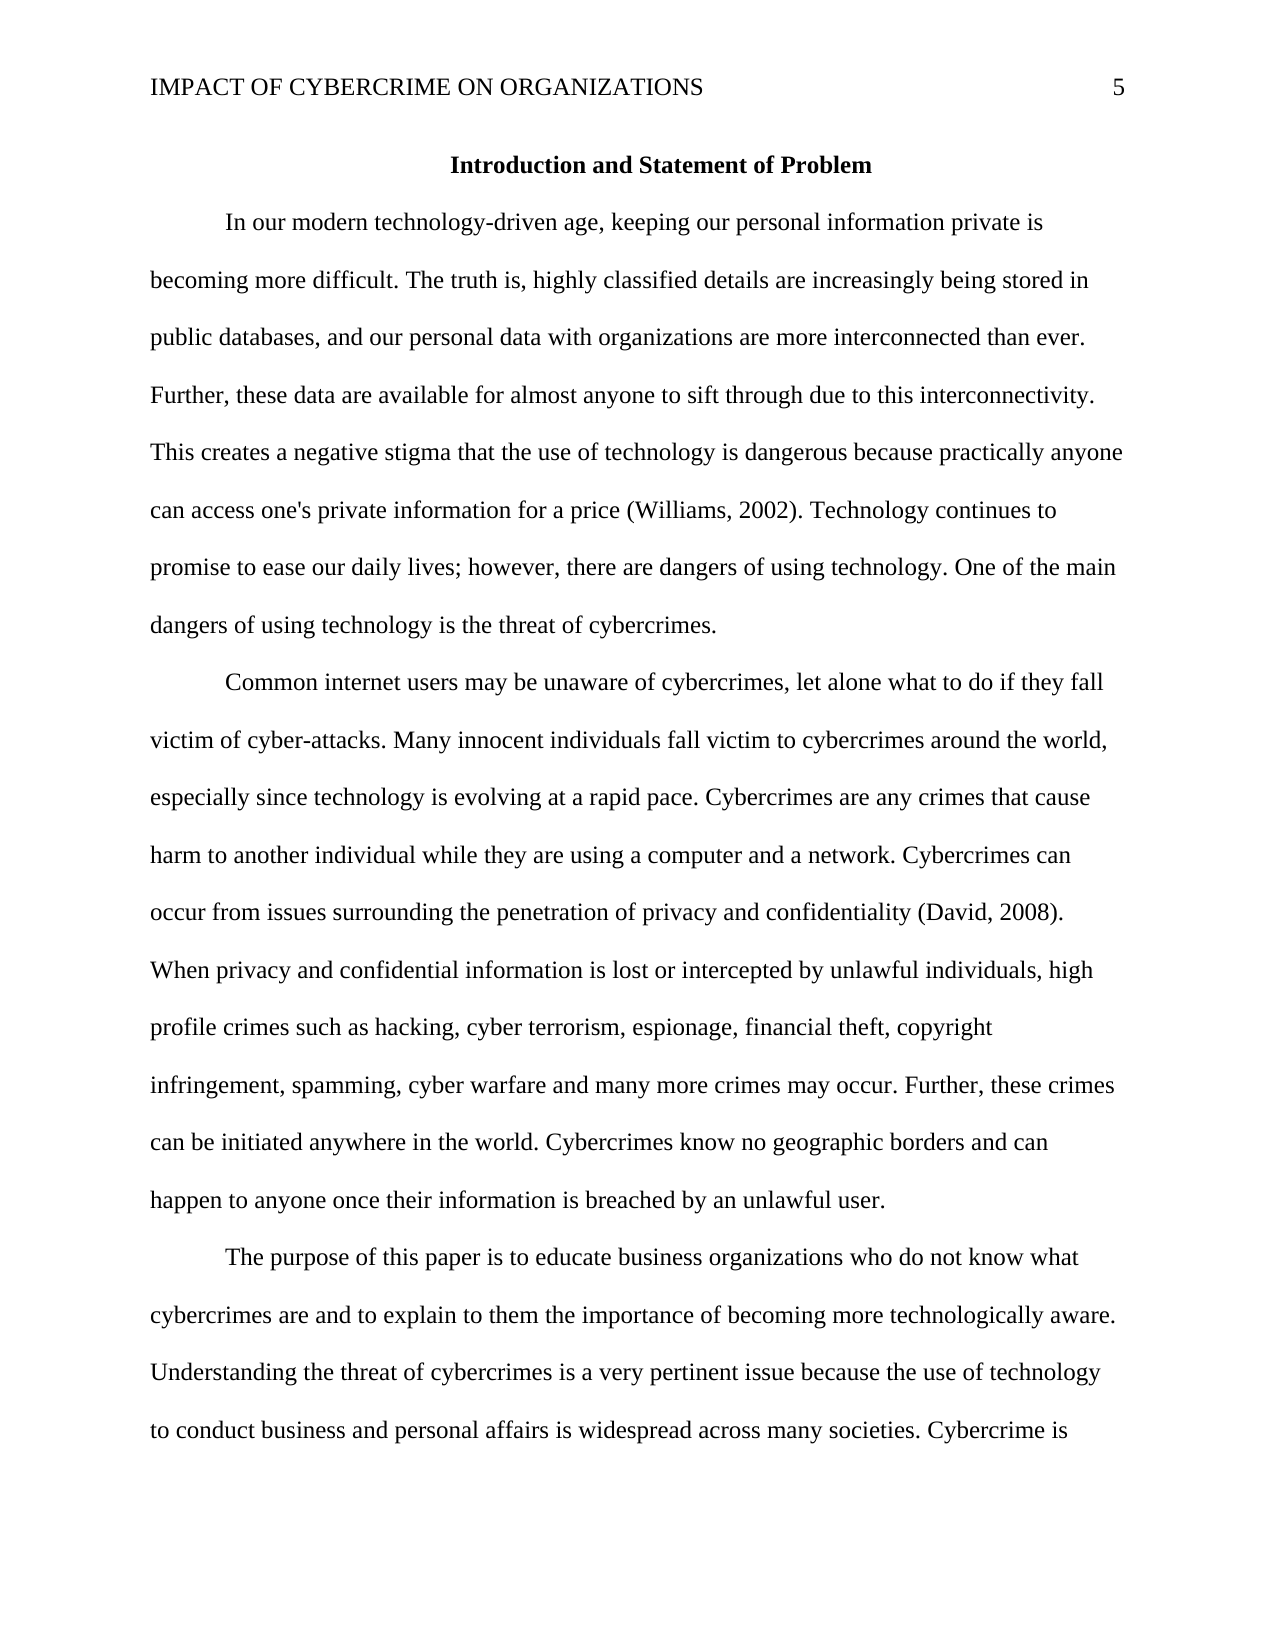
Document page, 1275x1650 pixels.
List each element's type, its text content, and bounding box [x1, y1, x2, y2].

text In our modern technology-driven age, keeping our personal information private is becoming more difficult. The truth is, highly classified details are increasingly being stored in public databases, and our personal data with organizations are more interconnected than ever. Further, these data are available for almost anyone to sift through due to this interconnectivity. This creates a negative stigma that the use of technology is dangerous because practically anyone can access one's private information for a price (Williams, 2002). Technology continues to promise to ease our daily lives; however, there are dangers of using technology. One of the main dangers of using technology is the threat of cybercrimes. [150, 207, 1125, 639]
text Introduction and Statement of Problem [150, 150, 1125, 179]
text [150, 1242, 1125, 1444]
text Common internet users may be unaware of cybercrimes, let alone what to do if they fall victim of cyber-attacks. Many innocent individuals fall victim to cybercrimes around the world, especially since technology is evolving at a rapid pace. Cybercrimes are any crimes that cause harm to another individual while they are using a computer and a network. Cybercrimes can occur from issues surrounding the penetration of privacy and confidentiality (David, 2008). When privacy and confidential information is lost or intercepted by unlawful individuals, high profile crimes such as hacking, cyber terrorism, espionage, financial theft, copyright infringement, spamming, cyber warfare and many more crimes may occur. Further, these crimes can be initiated anywhere in the world. Cybercrimes know no geographic borders and can happen to anyone once their information is breached by an unlawful user. [150, 667, 1125, 1214]
